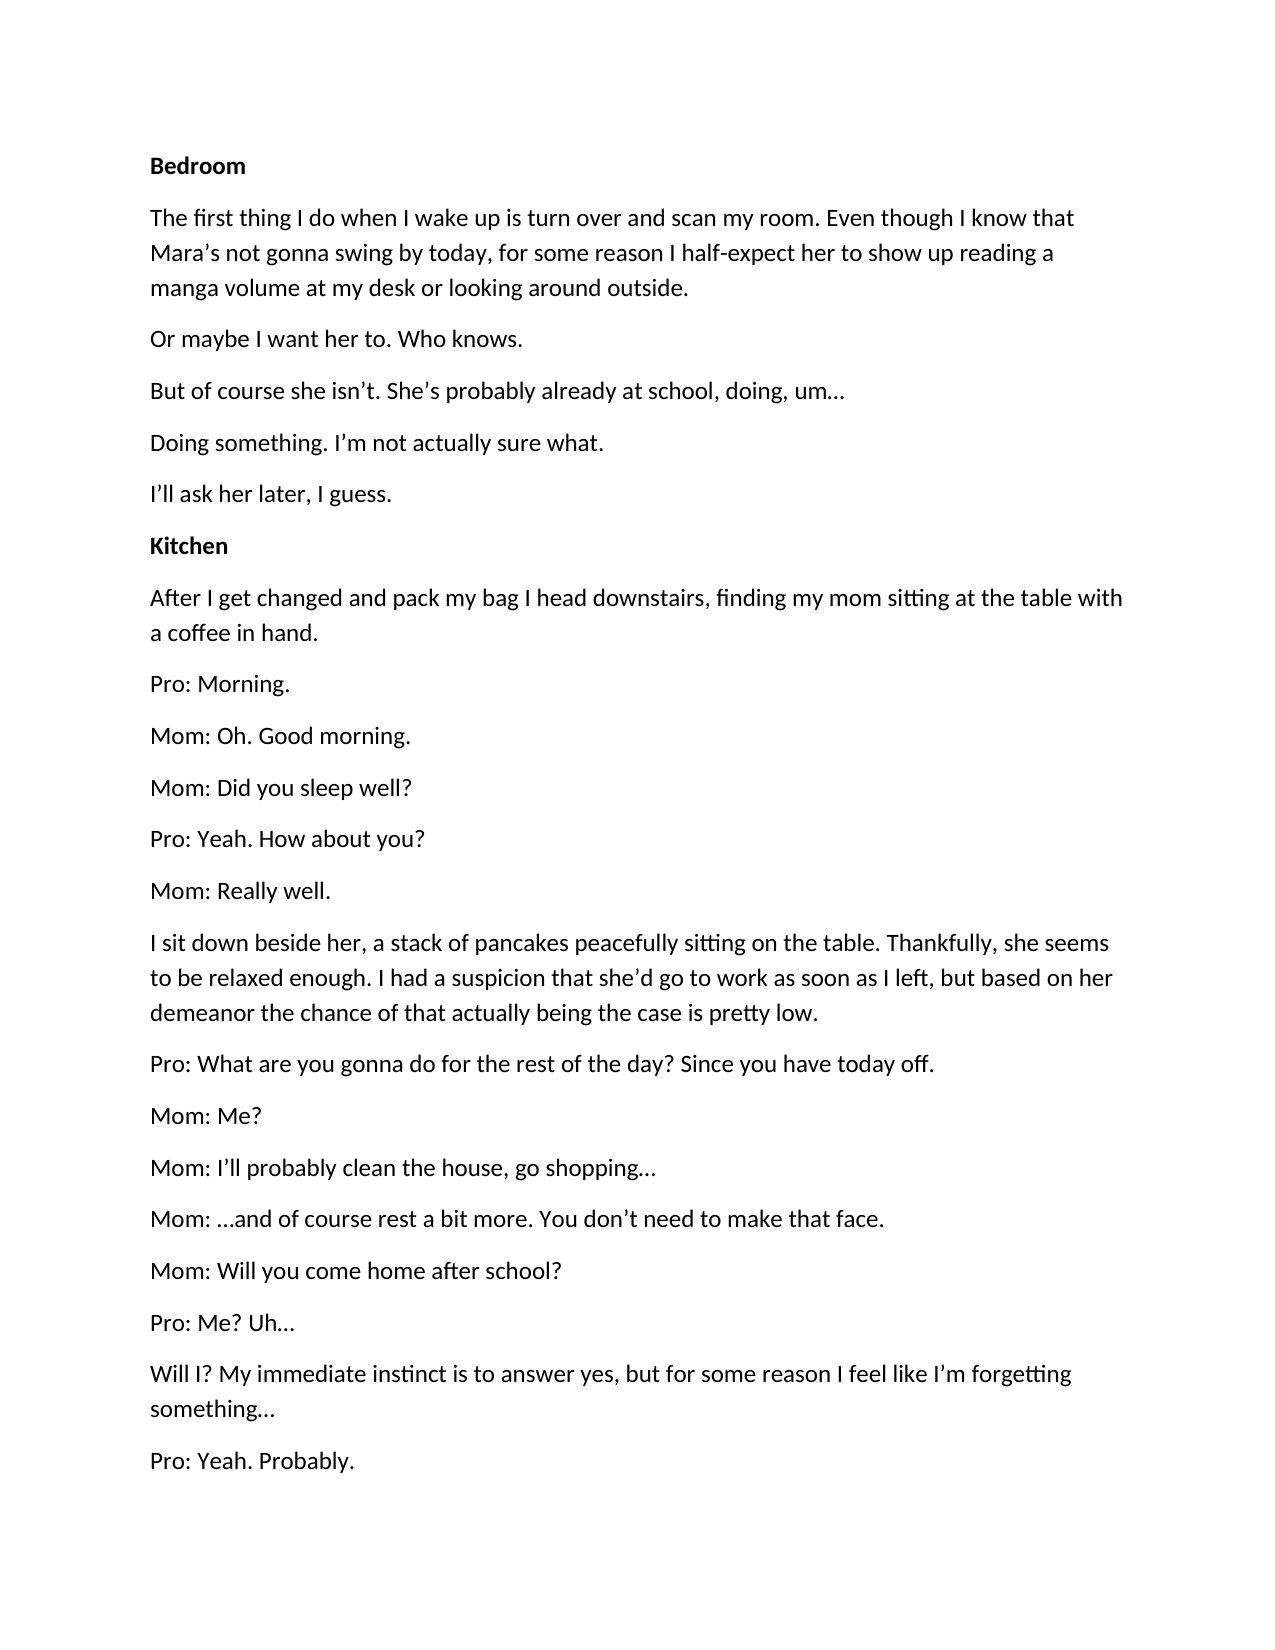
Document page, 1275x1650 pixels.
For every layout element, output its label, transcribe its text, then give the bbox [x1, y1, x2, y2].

text Pro: What are you gonna do for the rest of the day? Since you have today off. [150, 1048, 1125, 1079]
text I’ll ask her later, I guess. [150, 478, 1125, 509]
text Pro: Yeah. Probably. [150, 1445, 1125, 1476]
text Mom: Me? [150, 1100, 1125, 1131]
text Pro: Me? Uh… [150, 1307, 1125, 1337]
text But of course she isn’t. She’s probably already at school, doing, um… [150, 375, 1125, 406]
text Bedroom [150, 150, 1125, 181]
text I sit down beside her, a stack of pancakes peacefully sitting on the table. Thankfully, she seems to be relaxed enough. I had a suspicion that she’d go to work as soon as I left, but based on her demeanor the chance of that actually being the case is pretty low. [150, 927, 1125, 1027]
text Or maybe I want her to. Who knows. [150, 323, 1125, 354]
text Mom: Did you sleep well? [150, 772, 1125, 802]
text Mom: Oh. Good morning. [150, 720, 1125, 751]
text After I get changed and pack my bag I head downstairs, finding my mom sitting at the table with a coffee in hand. [150, 582, 1125, 647]
text Pro: Yeah. How about you? [150, 823, 1125, 854]
text Pro: Morning. [150, 668, 1125, 699]
text Mom: Will you come home after school? [150, 1255, 1125, 1286]
text Mom: …and of course rest a bit more. You don’t need to make that face. [150, 1203, 1125, 1234]
text Kitchen [150, 530, 1125, 561]
text Mom: Really well. [150, 875, 1125, 906]
text Mom: I’ll probably clean the house, go shopping… [150, 1152, 1125, 1182]
text Will I? My immediate instinct is to answer yes, but for some reason I feel like I’m forgetting something… [150, 1358, 1125, 1424]
text Doing something. I’m not actually sure what. [150, 427, 1125, 457]
text The first thing I do when I wake up is turn over and scan my room. Even though I know that Mara’s not gonna swing by today, for some reason I half-expect her to show up reading a manga volume at my desk or looking around outside. [150, 202, 1125, 302]
